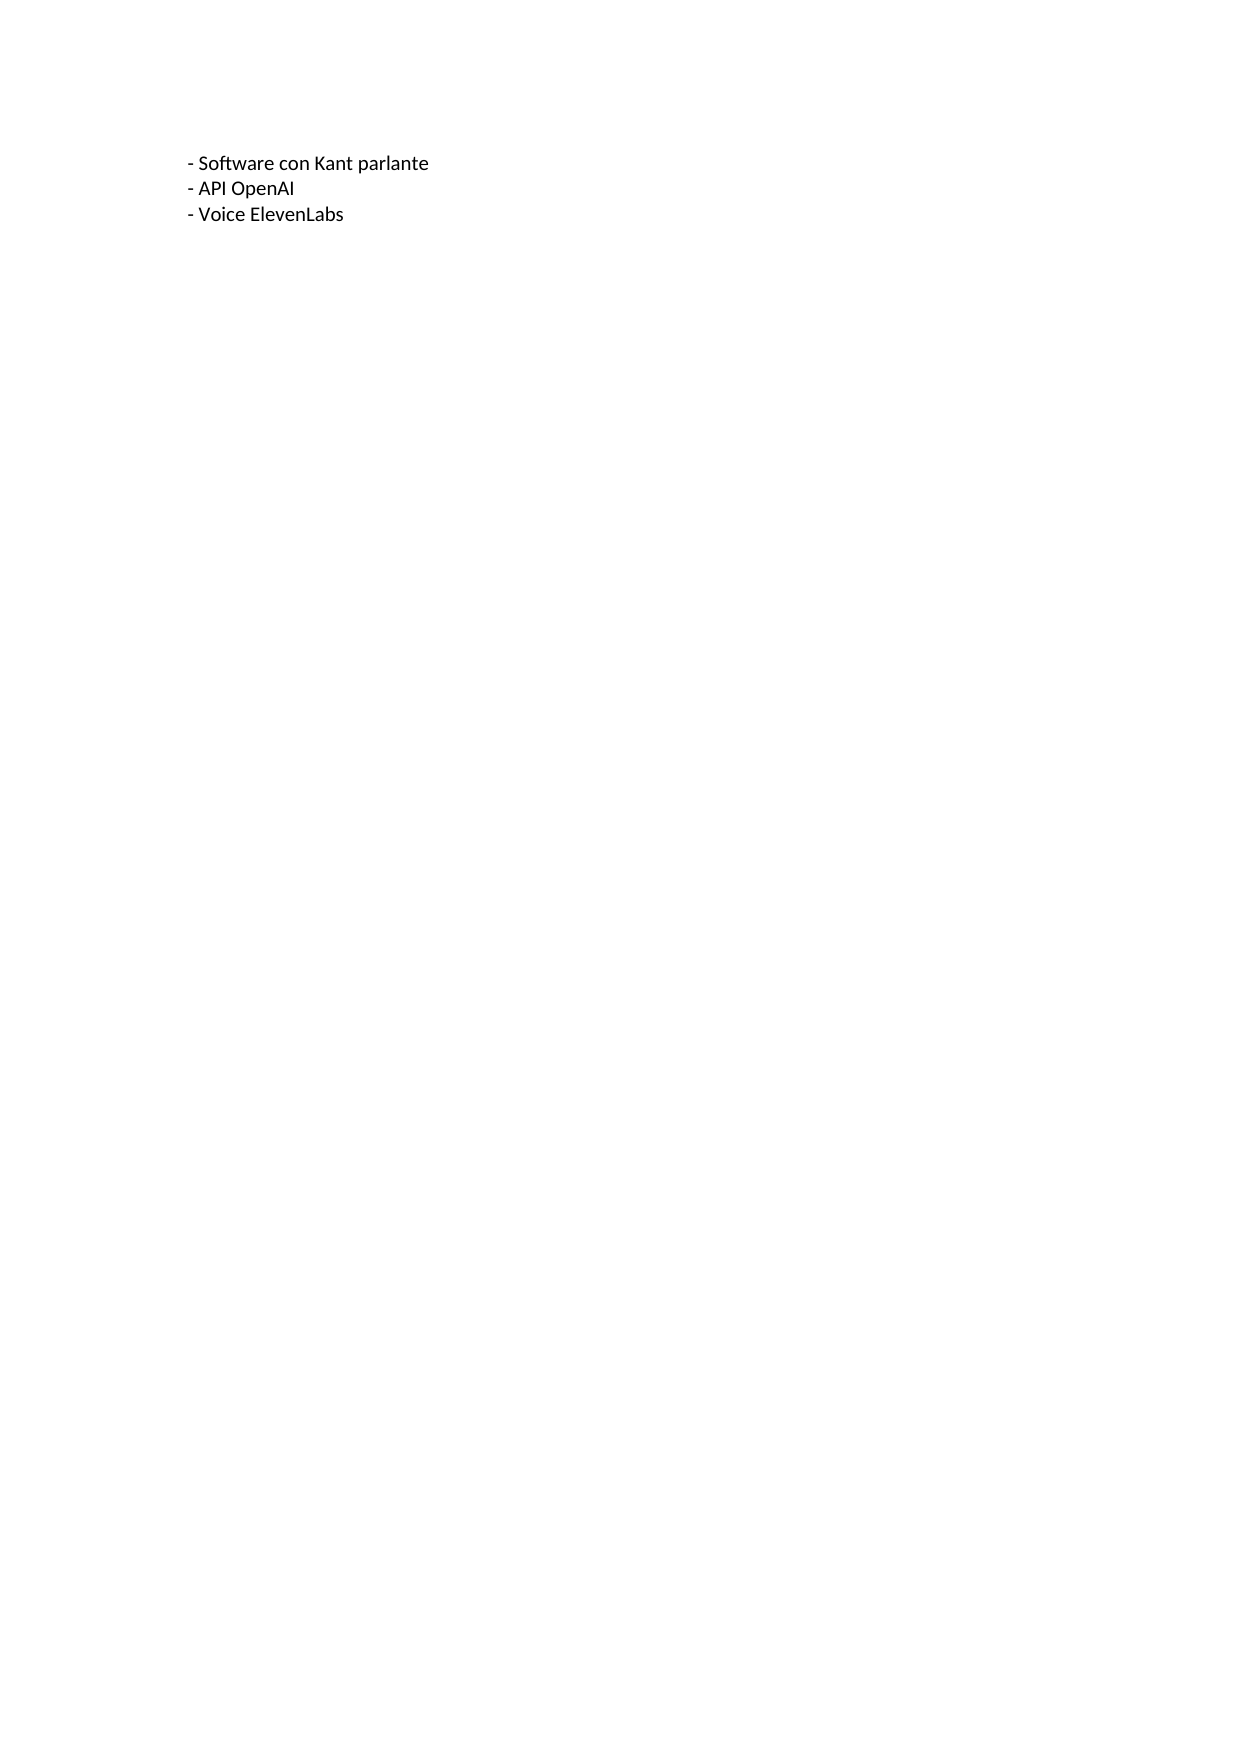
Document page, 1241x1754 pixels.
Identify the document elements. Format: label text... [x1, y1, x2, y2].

text - Software con Kant parlante [187, 150, 1053, 175]
text - API OpenAI [187, 175, 1053, 201]
text - Voice ElevenLabs [187, 201, 1053, 226]
